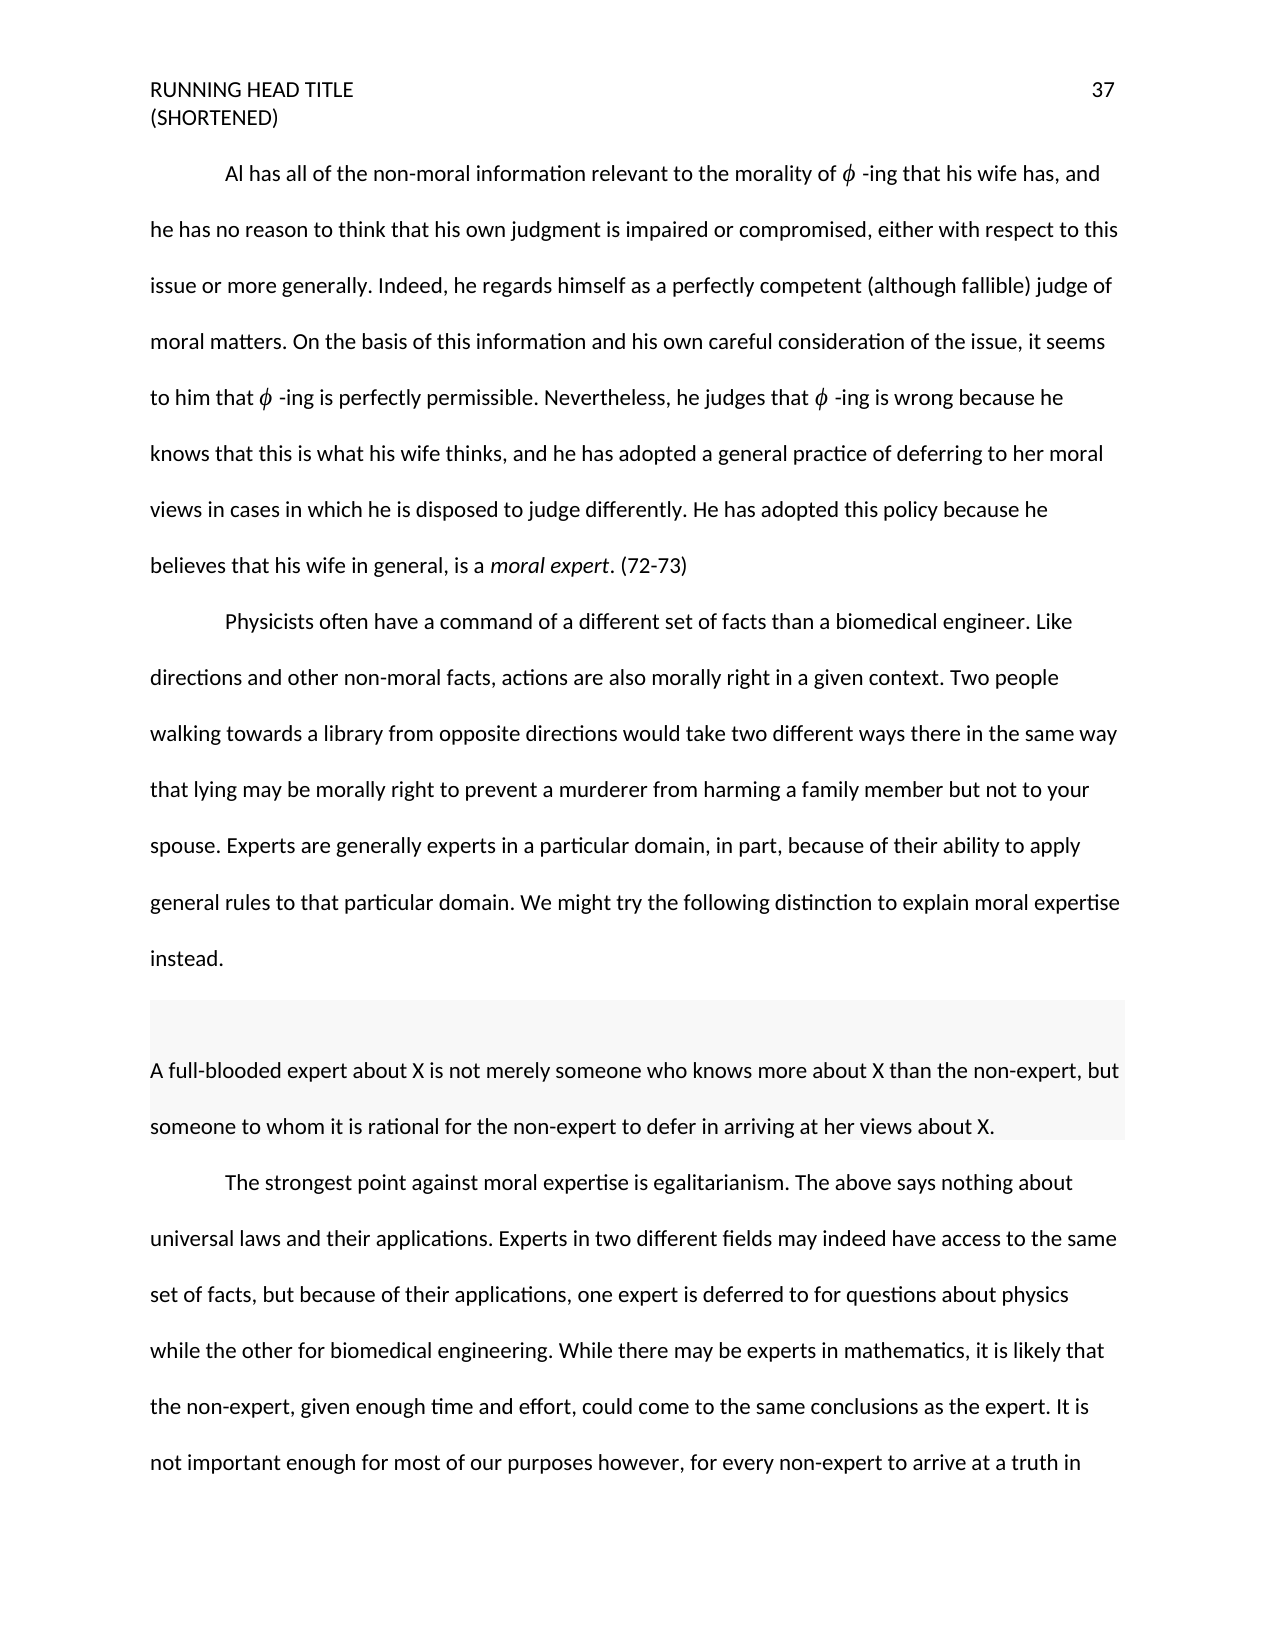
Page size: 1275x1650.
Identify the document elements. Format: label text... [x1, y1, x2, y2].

text A full-blooded expert about X is not merely someone who knows more about X than the non-expert, but someone to whom it is rational for the non-expert to defer in arriving at her views about X. [150, 1000, 1125, 1140]
